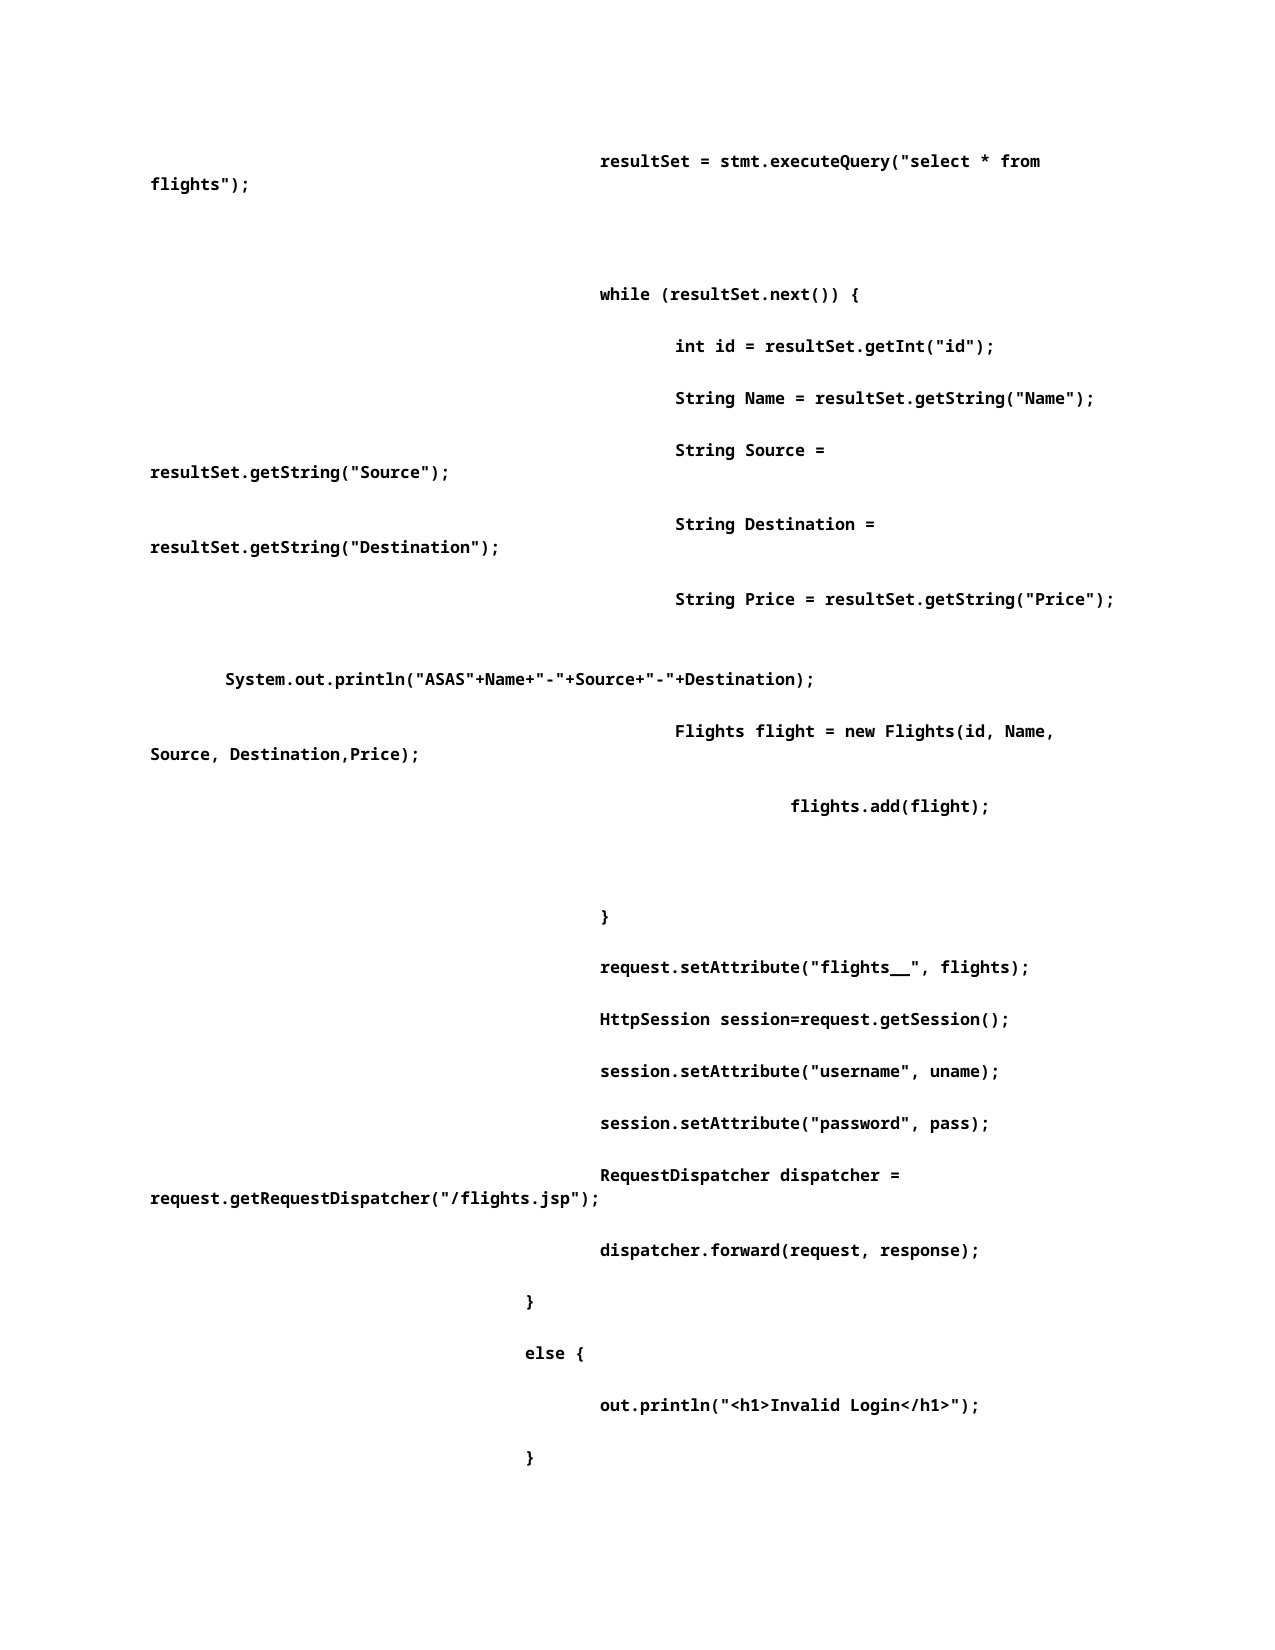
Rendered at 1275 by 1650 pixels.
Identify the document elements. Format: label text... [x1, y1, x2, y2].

text Flights flight = new Flights(id, Name, Source, Destination,Price); [150, 720, 1125, 765]
text dispatcher.forward(request, response); [150, 1238, 1125, 1261]
text int id = resultSet.getInt("id"); [150, 334, 1125, 357]
text session.setAttribute("username", uname); [150, 1060, 1125, 1082]
text request.setAttribute("flights__", flights); [150, 956, 1125, 979]
text flights.add(flight); [150, 794, 1125, 817]
text RequestDispatcher dispatcher = request.getRequestDispatcher("/flights.jsp"); [150, 1163, 1125, 1209]
text out.println("<h1>Invalid Login</h1>"); [150, 1394, 1125, 1416]
text } [150, 1446, 1125, 1468]
text System.out.println("ASAS"+Name+"-"+Source+"-"+Destination); [150, 639, 1125, 691]
text HttpSession session=request.getSession(); [150, 1008, 1125, 1031]
text else { [150, 1342, 1125, 1364]
text String Price = resultSet.getString("Price"); [150, 587, 1125, 610]
text } [150, 904, 1125, 927]
text String Source = resultSet.getString("Source"); [150, 438, 1125, 483]
text session.setAttribute("password", pass); [150, 1112, 1125, 1134]
text resultSet = stmt.executeQuery("select * from flights"); [150, 150, 1125, 195]
text } [150, 1290, 1125, 1313]
text while (resultSet.next()) { [150, 282, 1125, 305]
text String Destination = resultSet.getString("Destination"); [150, 513, 1125, 558]
text String Name = resultSet.getString("Name"); [150, 386, 1125, 409]
